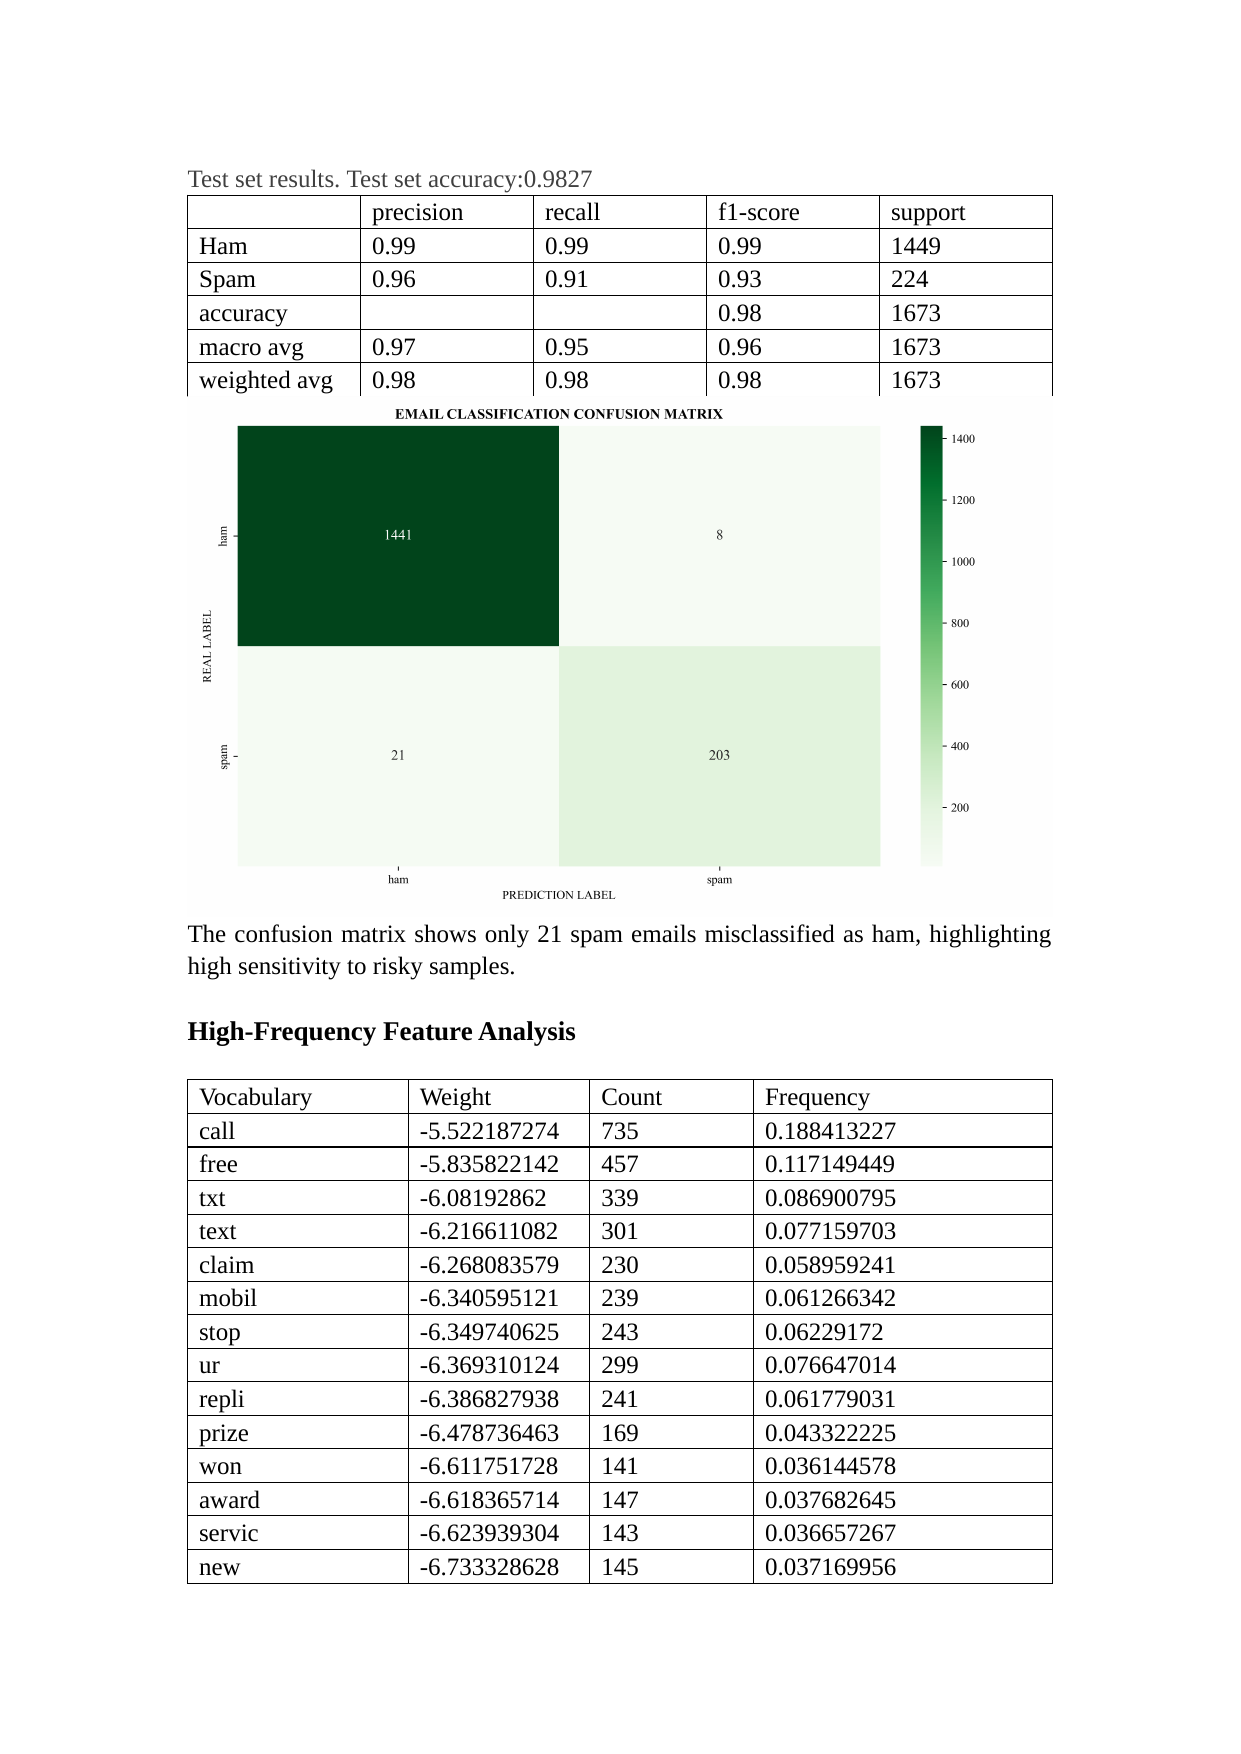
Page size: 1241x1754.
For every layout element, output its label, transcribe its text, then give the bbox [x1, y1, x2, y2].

table_cell 0.06229172 [754, 1315, 1052, 1348]
table_header Frequency [754, 1080, 1052, 1113]
table_header Weight [409, 1080, 589, 1113]
table_cell 0.061266342 [754, 1282, 1052, 1314]
table_cell 0.086900795 [754, 1181, 1052, 1213]
picture [187, 396, 1053, 917]
table_cell 147 [590, 1483, 753, 1515]
table_cell text [188, 1215, 408, 1247]
table_cell txt [188, 1181, 408, 1213]
table_cell -6.611751728 [409, 1449, 589, 1482]
table_cell 0.036144578 [754, 1449, 1052, 1482]
table_cell 0.98 [707, 363, 879, 396]
table_cell free [188, 1148, 408, 1180]
table_cell -6.349740625 [409, 1315, 589, 1348]
table_cell 224 [880, 263, 1052, 295]
table_cell 141 [590, 1449, 753, 1482]
table_cell 0.043322225 [754, 1416, 1052, 1448]
table_cell -6.08192862 [409, 1181, 589, 1213]
table_cell [534, 296, 706, 329]
table_cell mobil [188, 1282, 408, 1314]
table_cell 169 [590, 1416, 753, 1448]
table_cell 0.076647014 [754, 1349, 1052, 1381]
table_cell -6.268083579 [409, 1248, 589, 1281]
text Test set results. Test set accuracy:0.9827 [187, 162, 1053, 194]
table_cell 0.97 [361, 330, 533, 362]
table_cell 0.98 [361, 363, 533, 396]
table_cell 145 [590, 1550, 753, 1582]
table_cell 0.188413227 [754, 1114, 1052, 1146]
table_header support [880, 196, 1052, 228]
table_cell 457 [590, 1148, 753, 1180]
table_cell 0.98 [534, 363, 706, 396]
table_cell won [188, 1449, 408, 1482]
table_cell 0.95 [534, 330, 706, 362]
table_cell 1673 [880, 296, 1052, 329]
table_header [188, 196, 360, 228]
table_cell 0.91 [534, 263, 706, 295]
table_cell -6.478736463 [409, 1416, 589, 1448]
table_cell 0.99 [707, 229, 879, 262]
table_cell 0.96 [707, 330, 879, 362]
text High-Frequency Feature Analysis [187, 1014, 1053, 1047]
table_cell servic [188, 1516, 408, 1549]
table_cell -6.216611082 [409, 1215, 589, 1247]
table_cell 0.058959241 [754, 1248, 1052, 1281]
table_cell 0.077159703 [754, 1215, 1052, 1247]
table_cell 299 [590, 1349, 753, 1381]
table_cell 241 [590, 1382, 753, 1415]
table_header precision [361, 196, 533, 228]
table_cell prize [188, 1416, 408, 1448]
table_cell 301 [590, 1215, 753, 1247]
table_cell ur [188, 1349, 408, 1381]
table_header recall [534, 196, 706, 228]
table_cell 0.96 [361, 263, 533, 295]
table_cell 1673 [880, 330, 1052, 362]
table_cell 1449 [880, 229, 1052, 262]
table_cell 0.037682645 [754, 1483, 1052, 1515]
table_cell award [188, 1483, 408, 1515]
table_header Count [590, 1080, 753, 1113]
table_cell [361, 296, 533, 329]
table_cell -6.623939304 [409, 1516, 589, 1549]
table_cell 143 [590, 1516, 753, 1549]
table_cell 0.99 [361, 229, 533, 262]
table_cell 0.037169956 [754, 1550, 1052, 1582]
table_cell 0.036657267 [754, 1516, 1052, 1549]
table_cell 230 [590, 1248, 753, 1281]
table_cell 1673 [880, 363, 1052, 396]
table_cell -6.369310124 [409, 1349, 589, 1381]
table_cell -5.835822142 [409, 1148, 589, 1180]
table_cell -6.386827938 [409, 1382, 589, 1415]
table_header f1-score [707, 196, 879, 228]
table_cell -6.618365714 [409, 1483, 589, 1515]
table_cell 0.061779031 [754, 1382, 1052, 1415]
table_cell Spam [188, 263, 360, 295]
table_cell stop [188, 1315, 408, 1348]
table_cell macro avg [188, 330, 360, 362]
table_cell repli [188, 1382, 408, 1415]
table_cell 0.99 [534, 229, 706, 262]
text The confusion matrix shows only 21 spam emails misclassified as ham, highlighting high sensitivity to risky samples. [187, 917, 1053, 982]
table_cell 735 [590, 1114, 753, 1146]
table_cell 0.93 [707, 263, 879, 295]
table_cell 339 [590, 1181, 753, 1213]
table_cell -5.522187274 [409, 1114, 589, 1146]
table_cell Ham [188, 229, 360, 262]
table_cell 239 [590, 1282, 753, 1314]
table_cell 0.98 [707, 296, 879, 329]
table_cell -6.340595121 [409, 1282, 589, 1314]
table_cell call [188, 1114, 408, 1146]
table_cell claim [188, 1248, 408, 1281]
table_cell new [188, 1550, 408, 1582]
table_cell weighted avg [188, 363, 360, 396]
table_cell 0.117149449 [754, 1148, 1052, 1180]
table_cell 243 [590, 1315, 753, 1348]
table_cell accuracy [188, 296, 360, 329]
table_header Vocabulary [188, 1080, 408, 1113]
table_cell -6.733328628 [409, 1550, 589, 1582]
